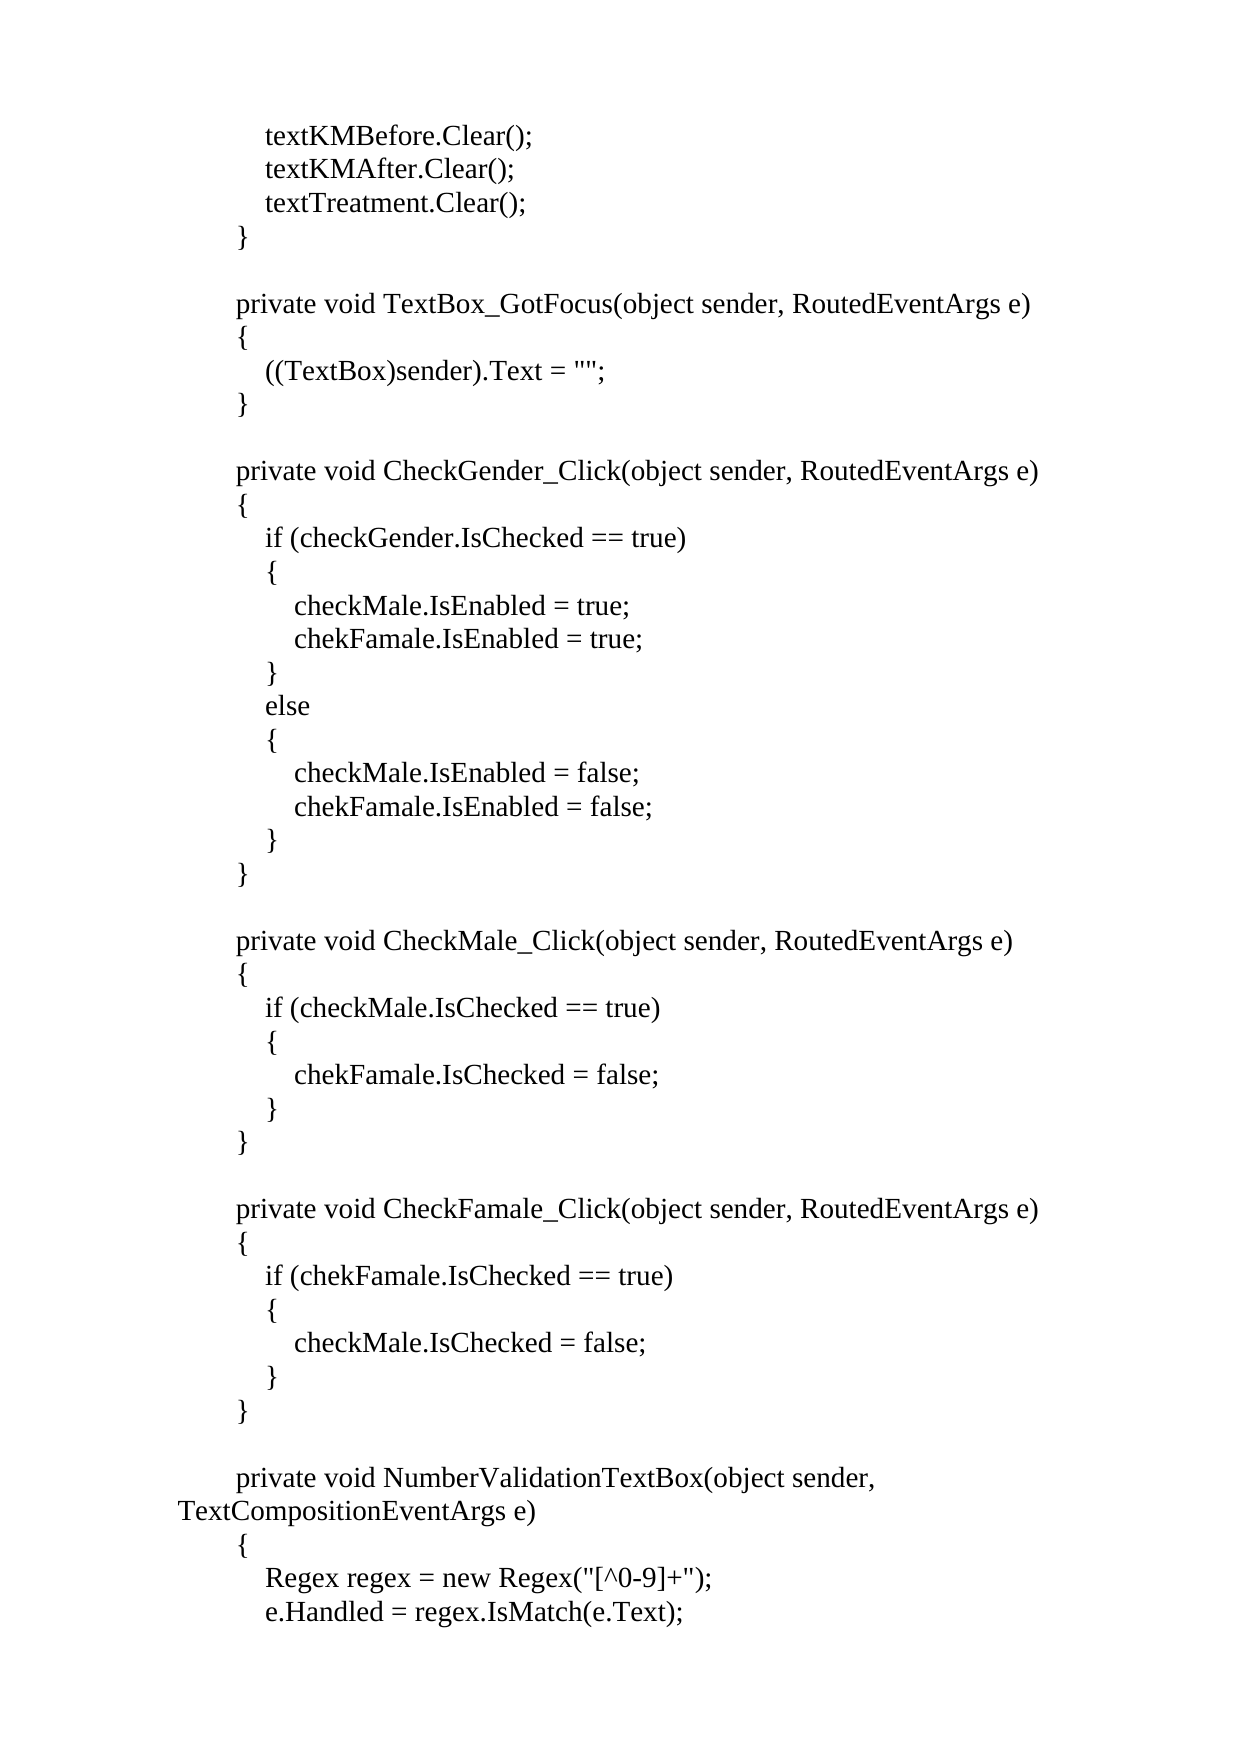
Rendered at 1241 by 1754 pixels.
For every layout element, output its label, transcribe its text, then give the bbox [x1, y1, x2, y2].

text } [177, 822, 1181, 856]
text chekFamale.IsChecked = false; [177, 1057, 1181, 1091]
text { [177, 1527, 1181, 1560]
text private void NumberValidationTextBox(object sender, TextCompositionEventArgs e) [177, 1460, 1181, 1527]
text } [177, 386, 1181, 420]
text private void CheckMale_Click(object sender, RoutedEventArgs e) [177, 923, 1181, 957]
text else [177, 688, 1181, 722]
text { [177, 487, 1181, 521]
text private void CheckGender_Click(object sender, RoutedEventArgs e) [177, 453, 1181, 487]
text { [177, 957, 1181, 990]
text { [177, 1292, 1181, 1326]
text checkMale.IsEnabled = false; [177, 755, 1181, 789]
text if (checkGender.IsChecked == true) [177, 521, 1181, 554]
text } [177, 856, 1181, 889]
text ((TextBox)sender).Text = ""; [177, 353, 1181, 386]
text private void TextBox_GotFocus(object sender, RoutedEventArgs e) [177, 286, 1181, 319]
text } [177, 1124, 1181, 1158]
text textKMAfter.Clear(); [177, 152, 1181, 185]
text } [177, 1393, 1181, 1426]
text e.Handled = regex.IsMatch(e.Text); [177, 1594, 1181, 1627]
text { [177, 1024, 1181, 1057]
text if (chekFamale.IsChecked == true) [177, 1258, 1181, 1292]
text { [177, 722, 1181, 755]
text { [177, 319, 1181, 353]
text Regex regex = new Regex("[^0-9]+"); [177, 1560, 1181, 1594]
text textTreatment.Clear(); [177, 185, 1181, 219]
text } [177, 219, 1181, 252]
text checkMale.IsEnabled = true; [177, 588, 1181, 621]
text chekFamale.IsEnabled = true; [177, 621, 1181, 655]
text textKMBefore.Clear(); [177, 118, 1181, 152]
text { [177, 554, 1181, 588]
text } [177, 1359, 1181, 1393]
text checkMale.IsChecked = false; [177, 1326, 1181, 1359]
text if (checkMale.IsChecked == true) [177, 990, 1181, 1024]
text { [177, 1225, 1181, 1258]
text } [177, 655, 1181, 688]
text } [177, 1091, 1181, 1124]
text private void CheckFamale_Click(object sender, RoutedEventArgs e) [177, 1191, 1181, 1225]
text chekFamale.IsEnabled = false; [177, 789, 1181, 822]
